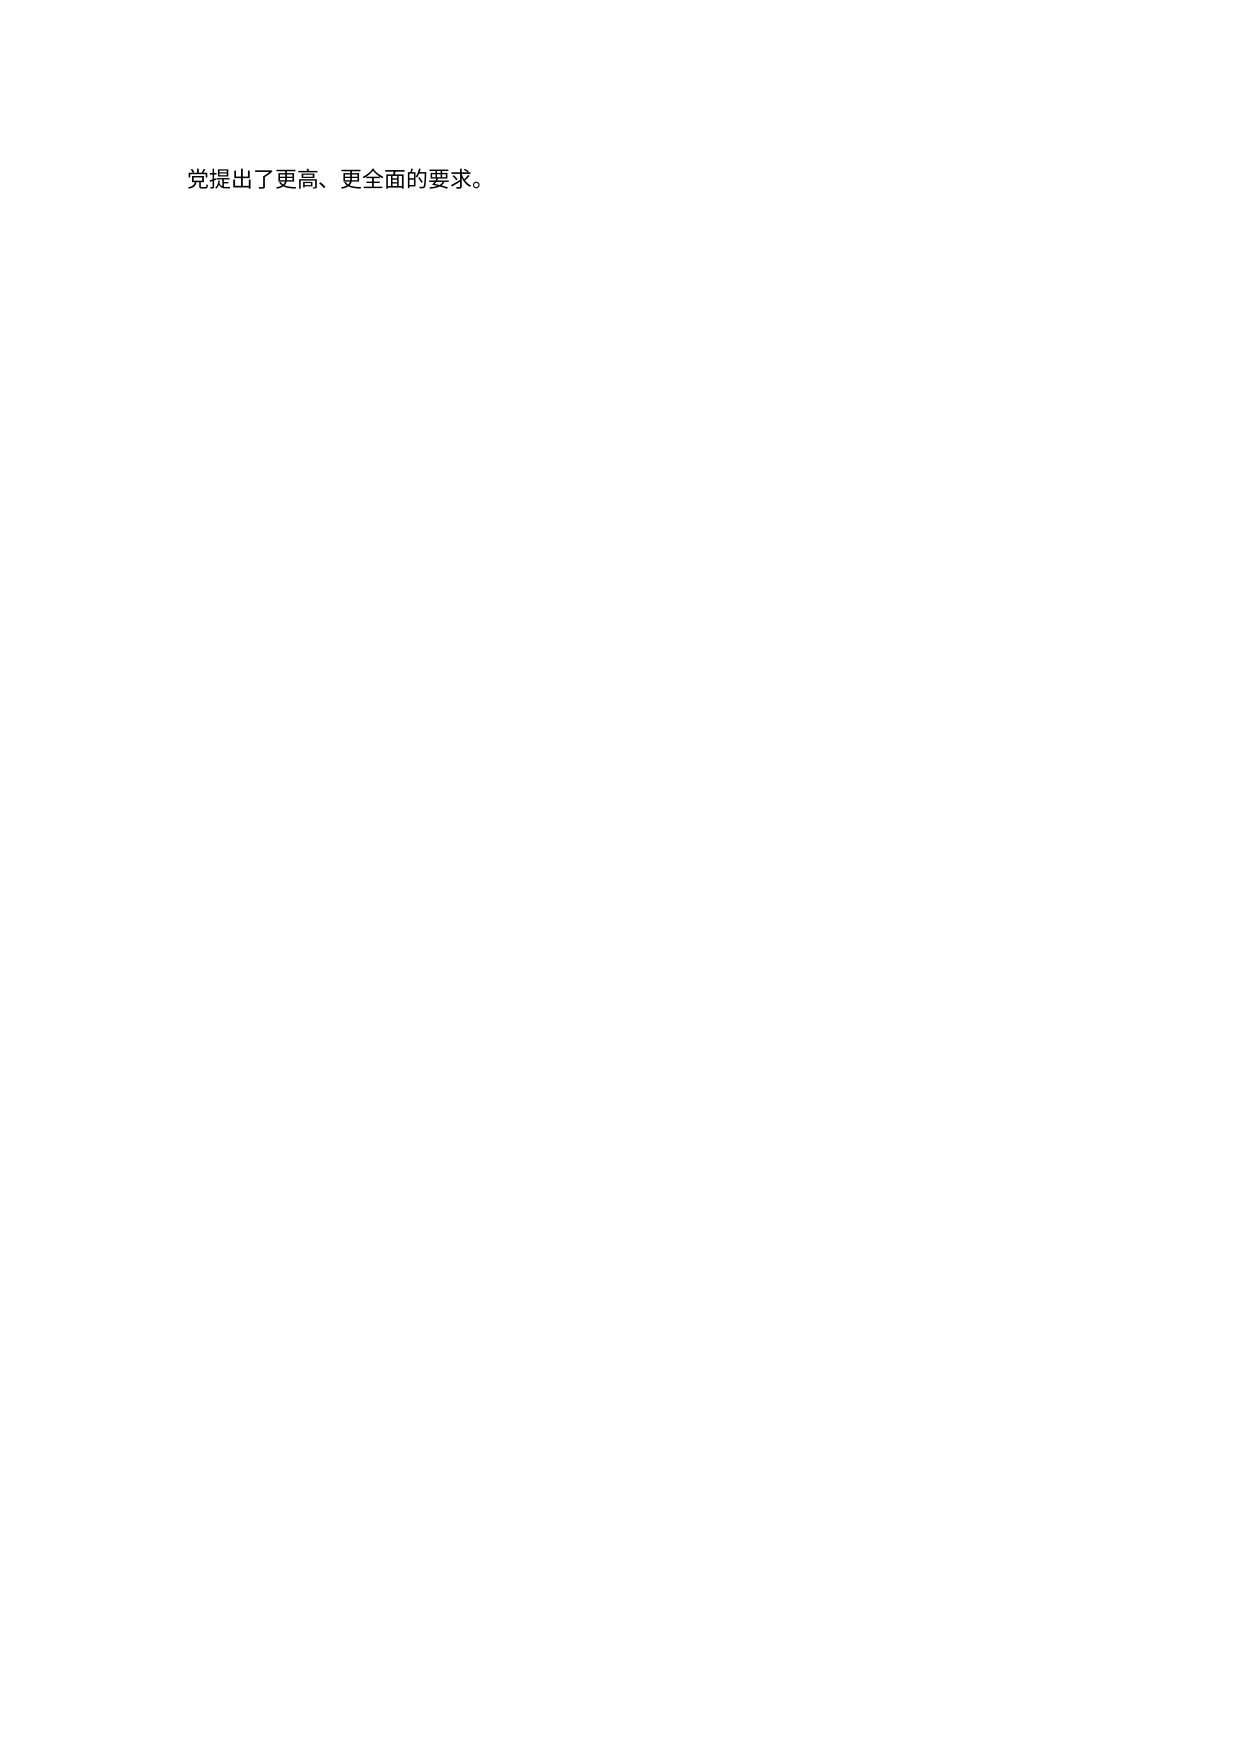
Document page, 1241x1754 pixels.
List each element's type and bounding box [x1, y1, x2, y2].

text [187, 162, 1053, 194]
